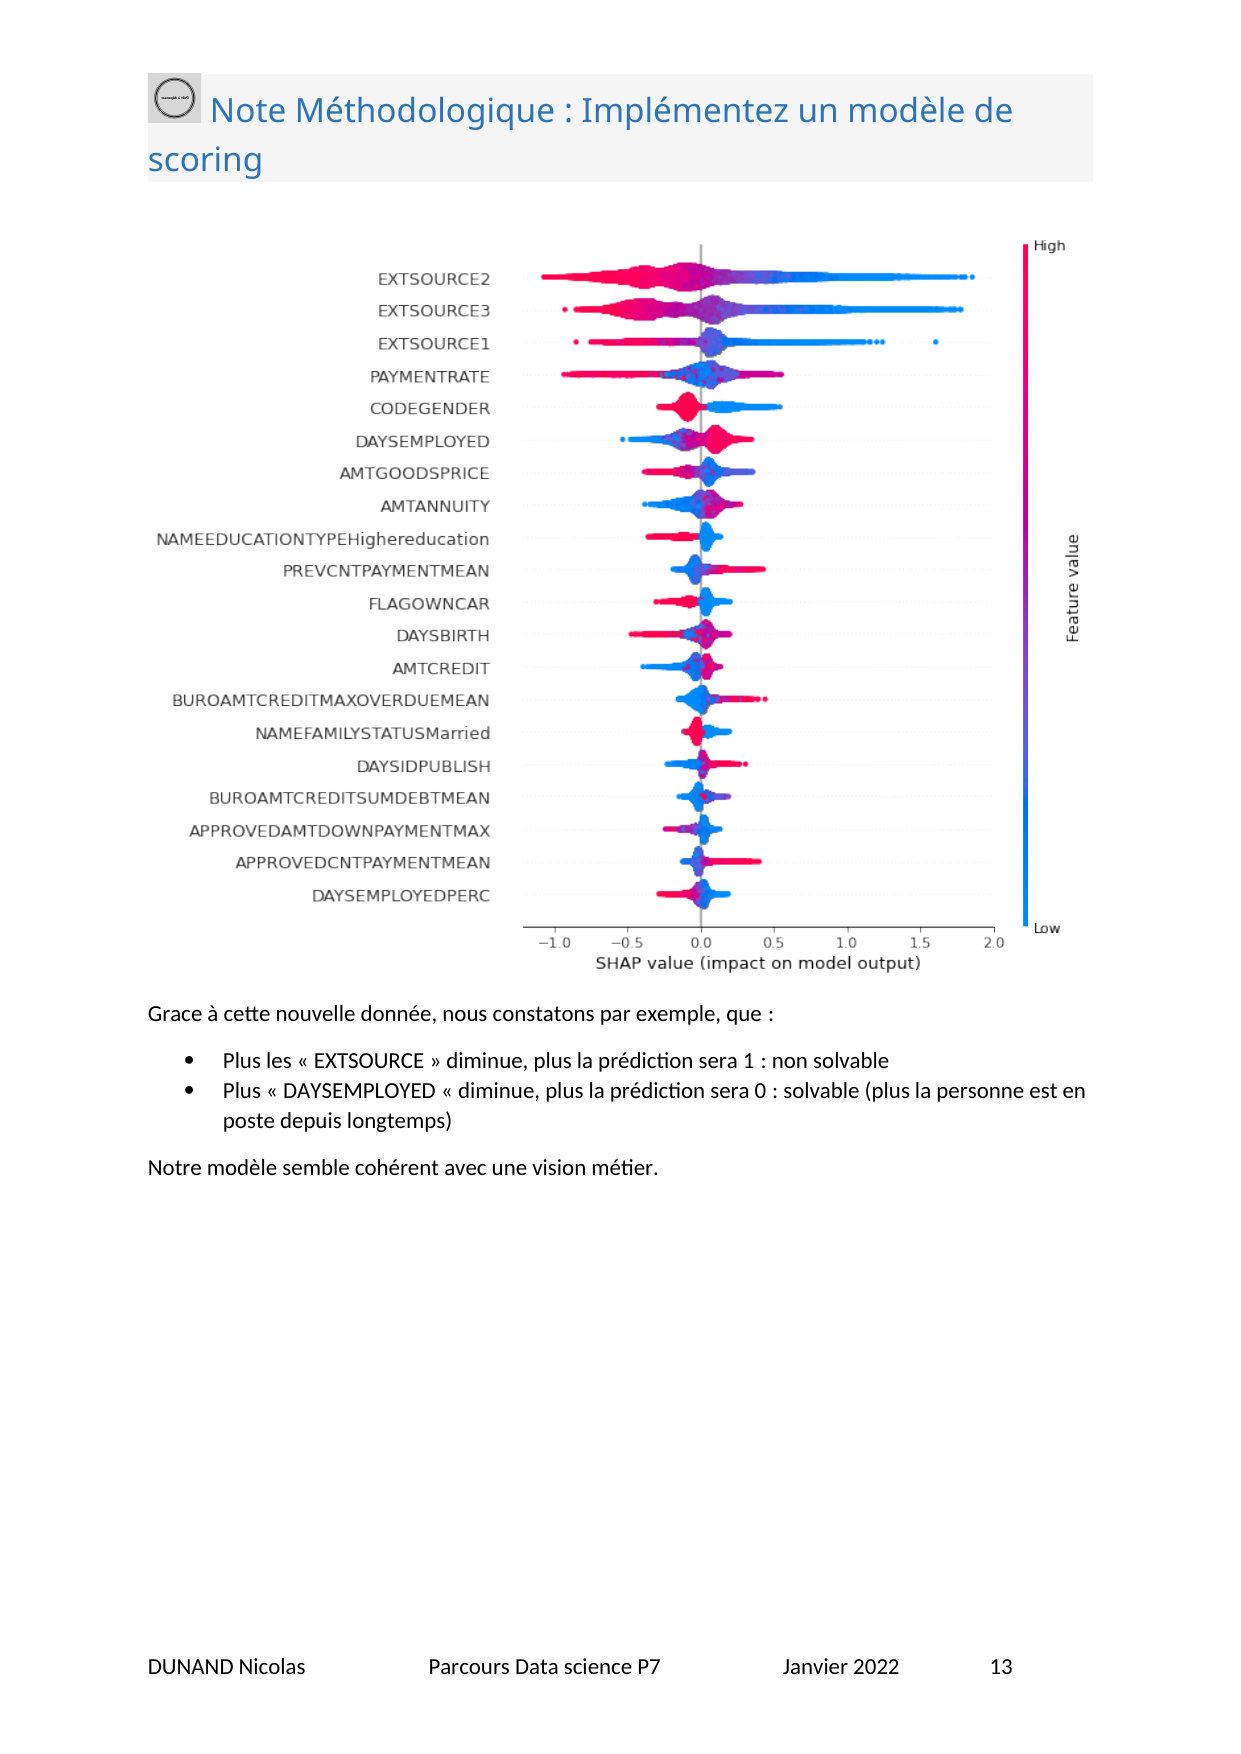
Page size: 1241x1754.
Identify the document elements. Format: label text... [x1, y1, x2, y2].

text Grace à cette nouvelle donnée, nous constatons par exemple, que : [148, 999, 1093, 1027]
picture [147, 73, 202, 123]
text Notre modèle semble cohérent avec une vision métier. [148, 1153, 1093, 1181]
list Plus « DAYSEMPLOYED « diminue, plus la prédiction sera 0 : solvable (plus la personne est en poste depuis longtemps) [185, 1076, 1093, 1134]
picture [147, 231, 1093, 981]
list Plus les « EXTSOURCE » diminue, plus la prédiction sera 1 : non solvable [185, 1046, 1093, 1074]
